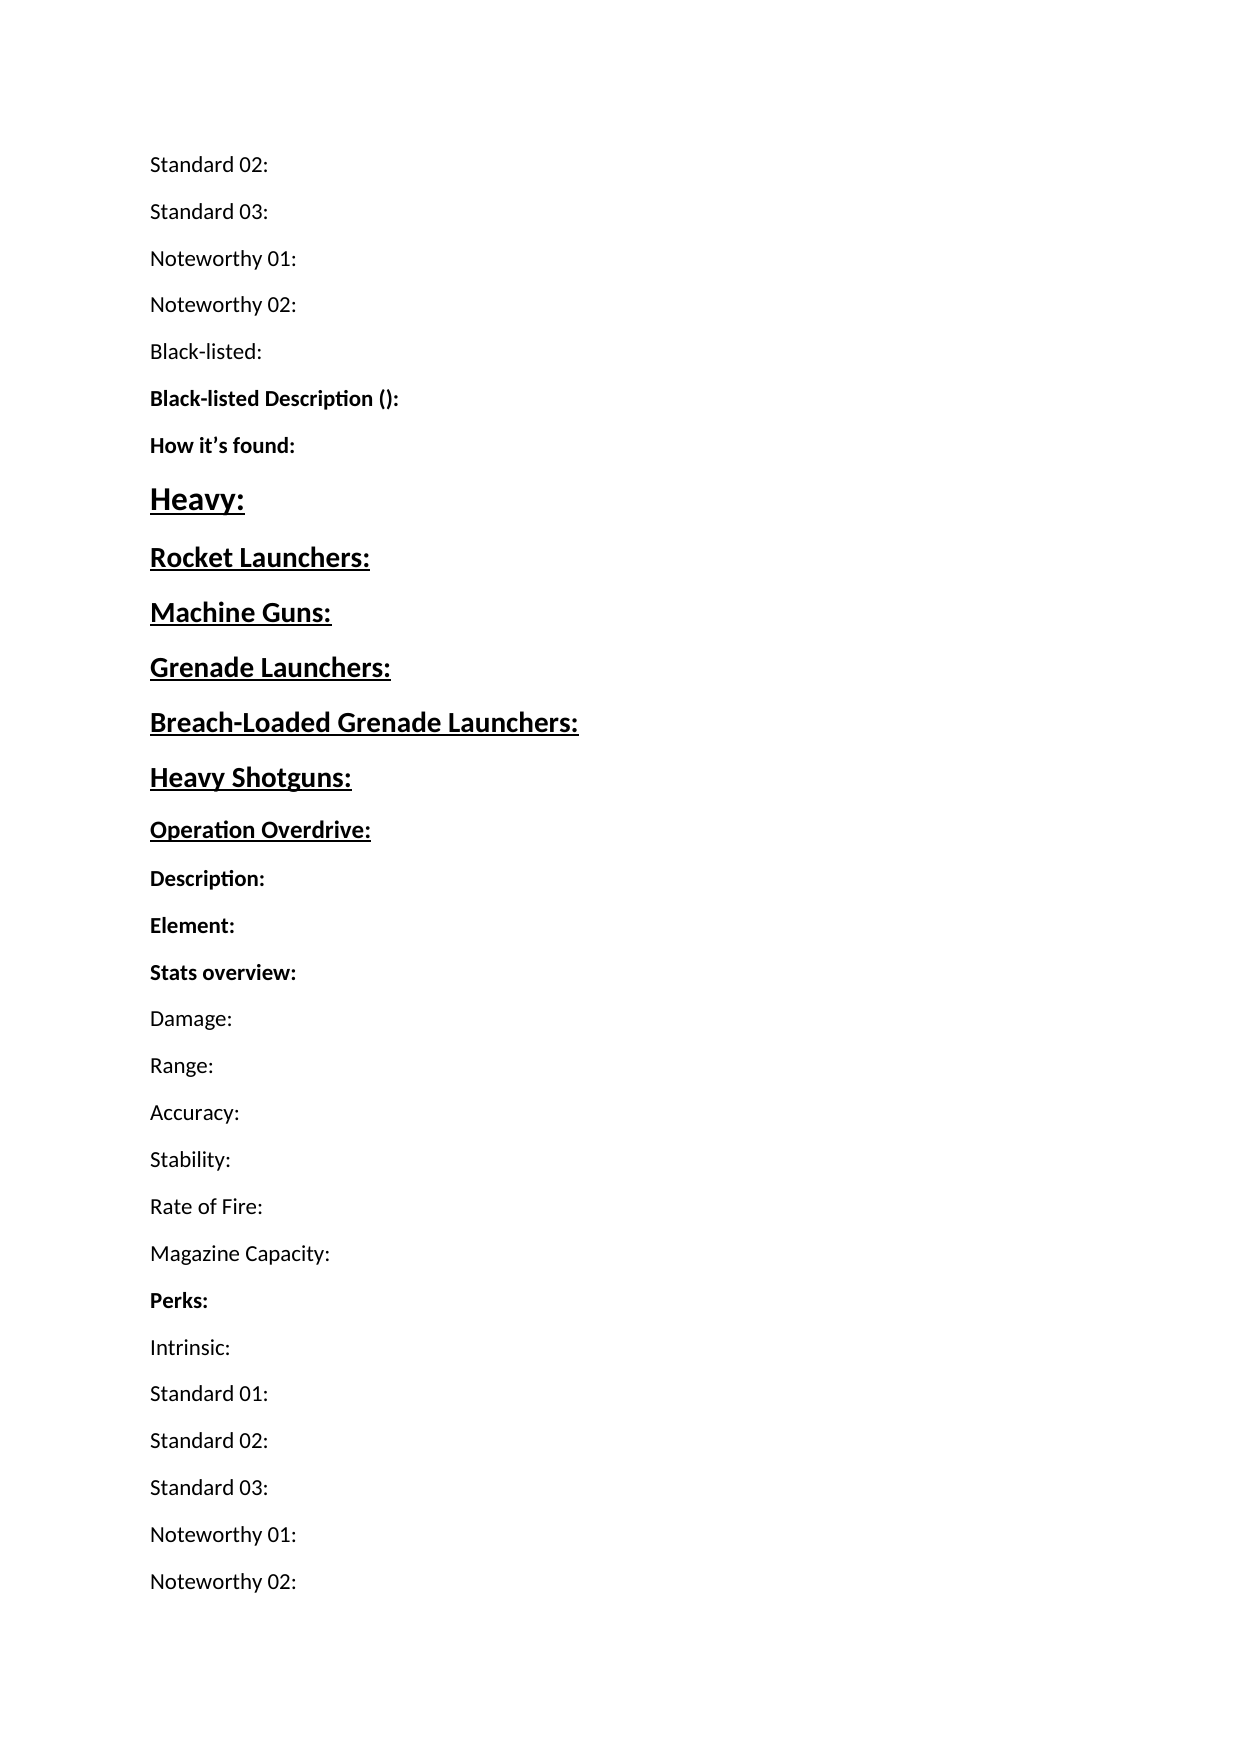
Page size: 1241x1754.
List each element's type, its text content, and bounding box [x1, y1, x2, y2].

text Black-listed Description (): [150, 384, 1090, 412]
text Black-listed: [150, 337, 1090, 366]
text Magazine Capacity: [150, 1239, 1090, 1267]
text Damage: [150, 1004, 1090, 1032]
text Stats overview: [150, 958, 1090, 986]
text Standard 02: [150, 150, 1090, 178]
text Range: [150, 1051, 1090, 1079]
text Noteworthy 01: [150, 244, 1090, 272]
text Accuracy: [150, 1098, 1090, 1126]
text Noteworthy 01: [150, 1520, 1090, 1548]
text Element: [150, 911, 1090, 939]
text Operation Overdrive: [150, 814, 1090, 845]
text Grenade Launchers: [150, 649, 1090, 684]
text Standard 01: [150, 1379, 1090, 1407]
text Heavy Shotguns: [150, 759, 1090, 795]
text Standard 02: [150, 1426, 1090, 1454]
text Perks: [150, 1286, 1090, 1314]
text Standard 03: [150, 1473, 1090, 1501]
text Breach-Loaded Grenade Launchers: [150, 704, 1090, 740]
text Rocket Launchers: [150, 539, 1090, 574]
text Heavy: [150, 478, 1090, 519]
text How it’s found: [150, 431, 1090, 459]
text Rate of Fire: [150, 1192, 1090, 1220]
text Description: [150, 864, 1090, 892]
text Standard 03: [150, 197, 1090, 225]
text Machine Guns: [150, 594, 1090, 629]
text Intrinsic: [150, 1333, 1090, 1361]
text Stability: [150, 1145, 1090, 1173]
text Noteworthy 02: [150, 291, 1090, 319]
text Noteworthy 02: [150, 1567, 1090, 1595]
